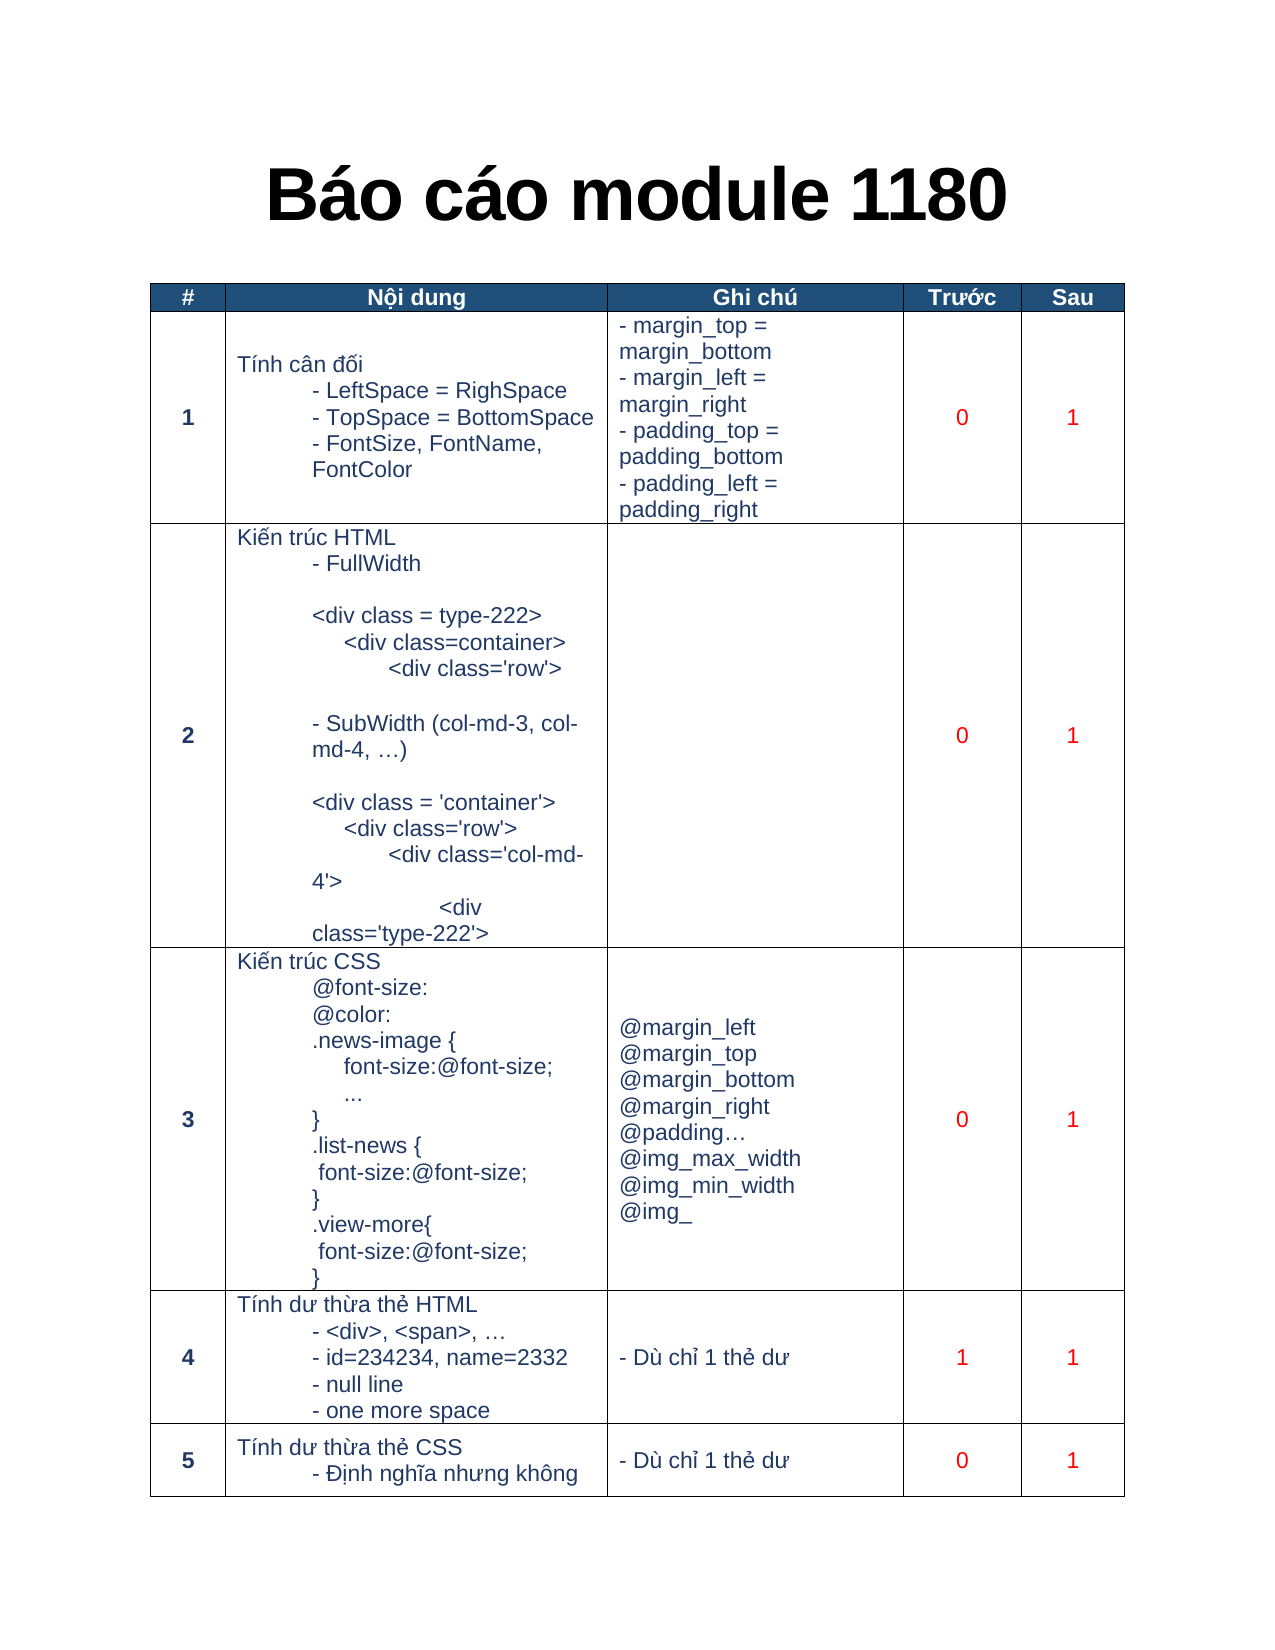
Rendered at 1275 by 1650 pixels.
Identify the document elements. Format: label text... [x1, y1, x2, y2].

table_cell 0 [904, 524, 1021, 947]
title Báo cáo module 1180 [150, 150, 1125, 236]
table_cell Tính cân đối - LeftSpace = RighSpace - TopSpace = BottomSpace - FontSize, FontName, FontColor [226, 312, 607, 522]
table_cell Kiến trúc HTML - FullWidth <div class = type-222> <div class=container> <div class='row'> - SubWidth (col-md-3, col-md-4, …) <div class = 'container'> <div class='row'> <div class='col-md-4'> <div class='type-222'> [226, 524, 607, 947]
table_cell Tính dư thừa thẻ HTML - <div>, <span>, … - id=234234, name=2332 - null line - one more space [226, 1291, 607, 1423]
table_cell 0 [904, 312, 1021, 522]
table_cell 3 [151, 948, 225, 1290]
table_cell [608, 524, 903, 947]
table_cell 4 [151, 1291, 225, 1423]
table_cell 1 [1022, 1291, 1124, 1423]
table_header Trước [904, 284, 1021, 311]
table_cell 5 [151, 1424, 225, 1496]
table_cell Kiến trúc CSS @font-size: @color: .news-image { font-size:@font-size; ... } .list-news { font-size:@font-size; } .view-more{ font-size:@font-size; } [226, 948, 607, 1290]
table_header # [151, 284, 225, 311]
table_cell 1 [1022, 312, 1124, 522]
table_cell 2 [151, 524, 225, 947]
table_cell 0 [904, 948, 1021, 1290]
table_cell @margin_left @margin_top @margin_bottom @margin_right @padding… @img_max_width @img_min_width @img_ [608, 948, 903, 1290]
table_header Sau [1022, 284, 1124, 311]
table_header Nội dung [226, 284, 607, 311]
table_cell 1 [151, 312, 225, 522]
table_cell Tính dư thừa thẻ CSS - Định nghĩa nhưng không dùng [226, 1424, 607, 1496]
table_cell - margin_top = margin_bottom - margin_left = margin_right - padding_top = padding_bottom - padding_left = padding_right [608, 312, 903, 522]
table_cell 1 [1022, 524, 1124, 947]
table_cell 1 [904, 1291, 1021, 1423]
table_cell - Dù chỉ 1 thẻ dư [608, 1424, 903, 1496]
table_cell 1 [1022, 1424, 1124, 1496]
table_header Ghi chú [608, 284, 903, 311]
table_cell - Dù chỉ 1 thẻ dư [608, 1291, 903, 1423]
table_cell 1 [1022, 948, 1124, 1290]
table_cell 0 [904, 1424, 1021, 1496]
